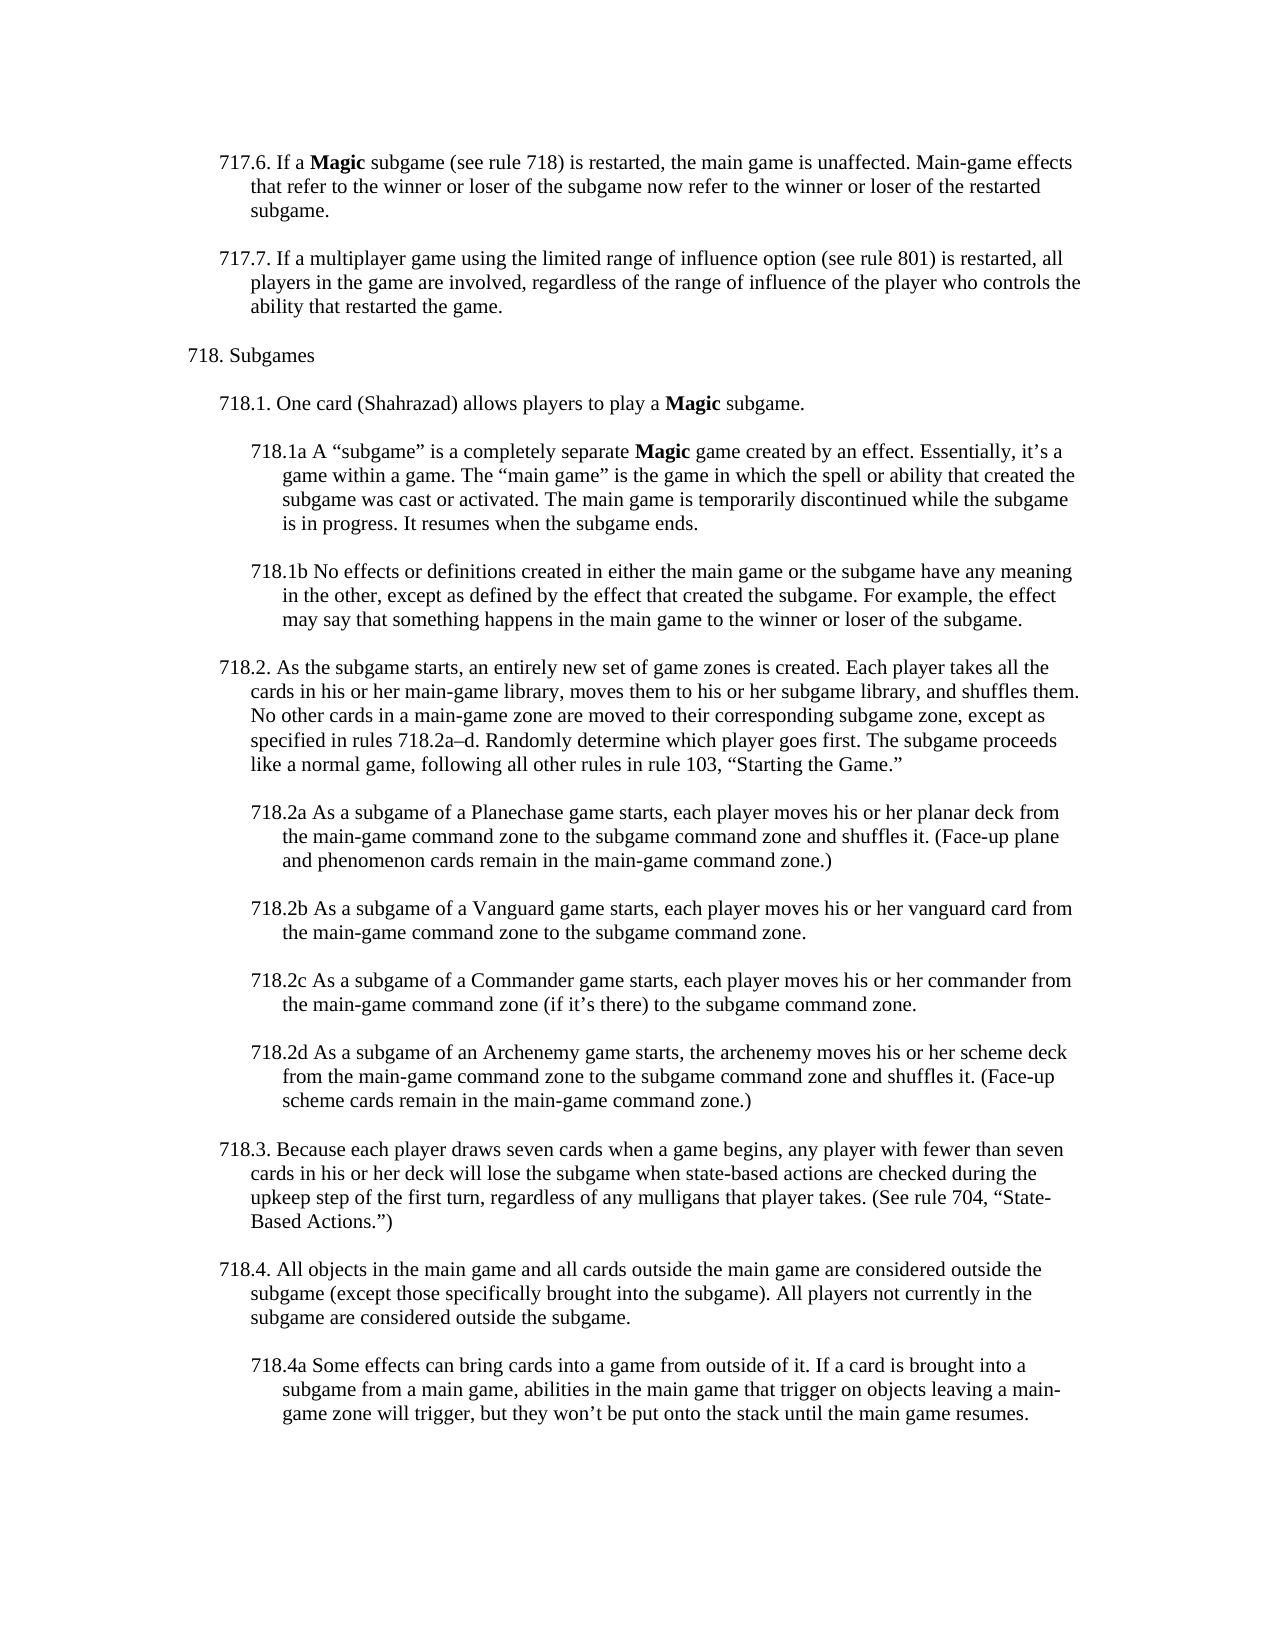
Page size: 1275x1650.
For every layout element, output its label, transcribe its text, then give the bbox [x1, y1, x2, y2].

text 718.4a Some effects can bring cards into a game from outside of it. If a card is brought into a subgame from a main game, abilities in the main game that trigger on objects leaving a main-game zone will trigger, but they won’t be put onto the stack until the main game resumes. [251, 1353, 1087, 1425]
text 718.2a As a subgame of a Planechase game starts, each player moves his or her planar deck from the main-game command zone to the subgame command zone and shuffles it. (Face-up plane and phenomenon cards remain in the main-game command zone.) [251, 800, 1087, 872]
text 718.2c As a subgame of a Commander game starts, each player moves his or her commander from the main-game command zone (if it’s there) to the subgame command zone. [251, 968, 1087, 1016]
text 717.6. If a Magic subgame (see rule 718) is restarted, the main game is unaffected. Main-game effects that refer to the winner or loser of the subgame now refer to the winner or loser of the restarted subgame. [219, 150, 1087, 222]
text 718.1b No effects or definitions created in either the main game or the subgame have any meaning in the other, except as defined by the effect that created the subgame. For example, the effect may say that something happens in the main game to the winner or loser of the subgame. [251, 559, 1087, 631]
text 718.1. One card (Shahrazad) allows players to play a Magic subgame. [219, 391, 1087, 415]
text 718.1a A “subgame” is a completely separate Magic game created by an effect. Essentially, it’s a game within a game. The “main game” is the game in which the spell or ability that created the subgame was cast or activated. The main game is temporarily discontinued while the subgame is in progress. It resumes when the subgame ends. [251, 439, 1087, 535]
text 717.7. If a multiplayer game using the limited range of influence option (see rule 801) is restarted, all players in the game are involved, regardless of the range of influence of the player who controls the ability that restarted the game. [219, 246, 1087, 318]
text 718.3. Because each player draws seven cards when a game begins, any player with fewer than seven cards in his or her deck will lose the subgame when state-based actions are checked during the upkeep step of the first turn, regardless of any mulligans that player takes. (See rule 704, “State-Based Actions.”) [219, 1137, 1087, 1233]
text 718.4. All objects in the main game and all cards outside the main game are considered outside the subgame (except those specifically brought into the subgame). All players not currently in the subgame are considered outside the subgame. [219, 1257, 1087, 1329]
text 718.2d As a subgame of an Archenemy game starts, the archenemy moves his or her scheme deck from the main-game command zone to the subgame command zone and shuffles it. (Face-up scheme cards remain in the main-game command zone.) [251, 1040, 1087, 1112]
text 718.2b As a subgame of a Vanguard game starts, each player moves his or her vanguard card from the main-game command zone to the subgame command zone. [251, 896, 1087, 944]
text 718.2. As the subgame starts, an entirely new set of game zones is created. Each player takes all the cards in his or her main-game library, moves them to his or her subgame library, and shuffles them. No other cards in a main-game zone are moved to their corresponding subgame zone, except as specified in rules 718.2a–d. Randomly determine which player goes first. The subgame proceeds like a normal game, following all other rules in rule 103, “Starting the Game.” [219, 655, 1087, 776]
text 718. Subgames [187, 342, 1087, 367]
